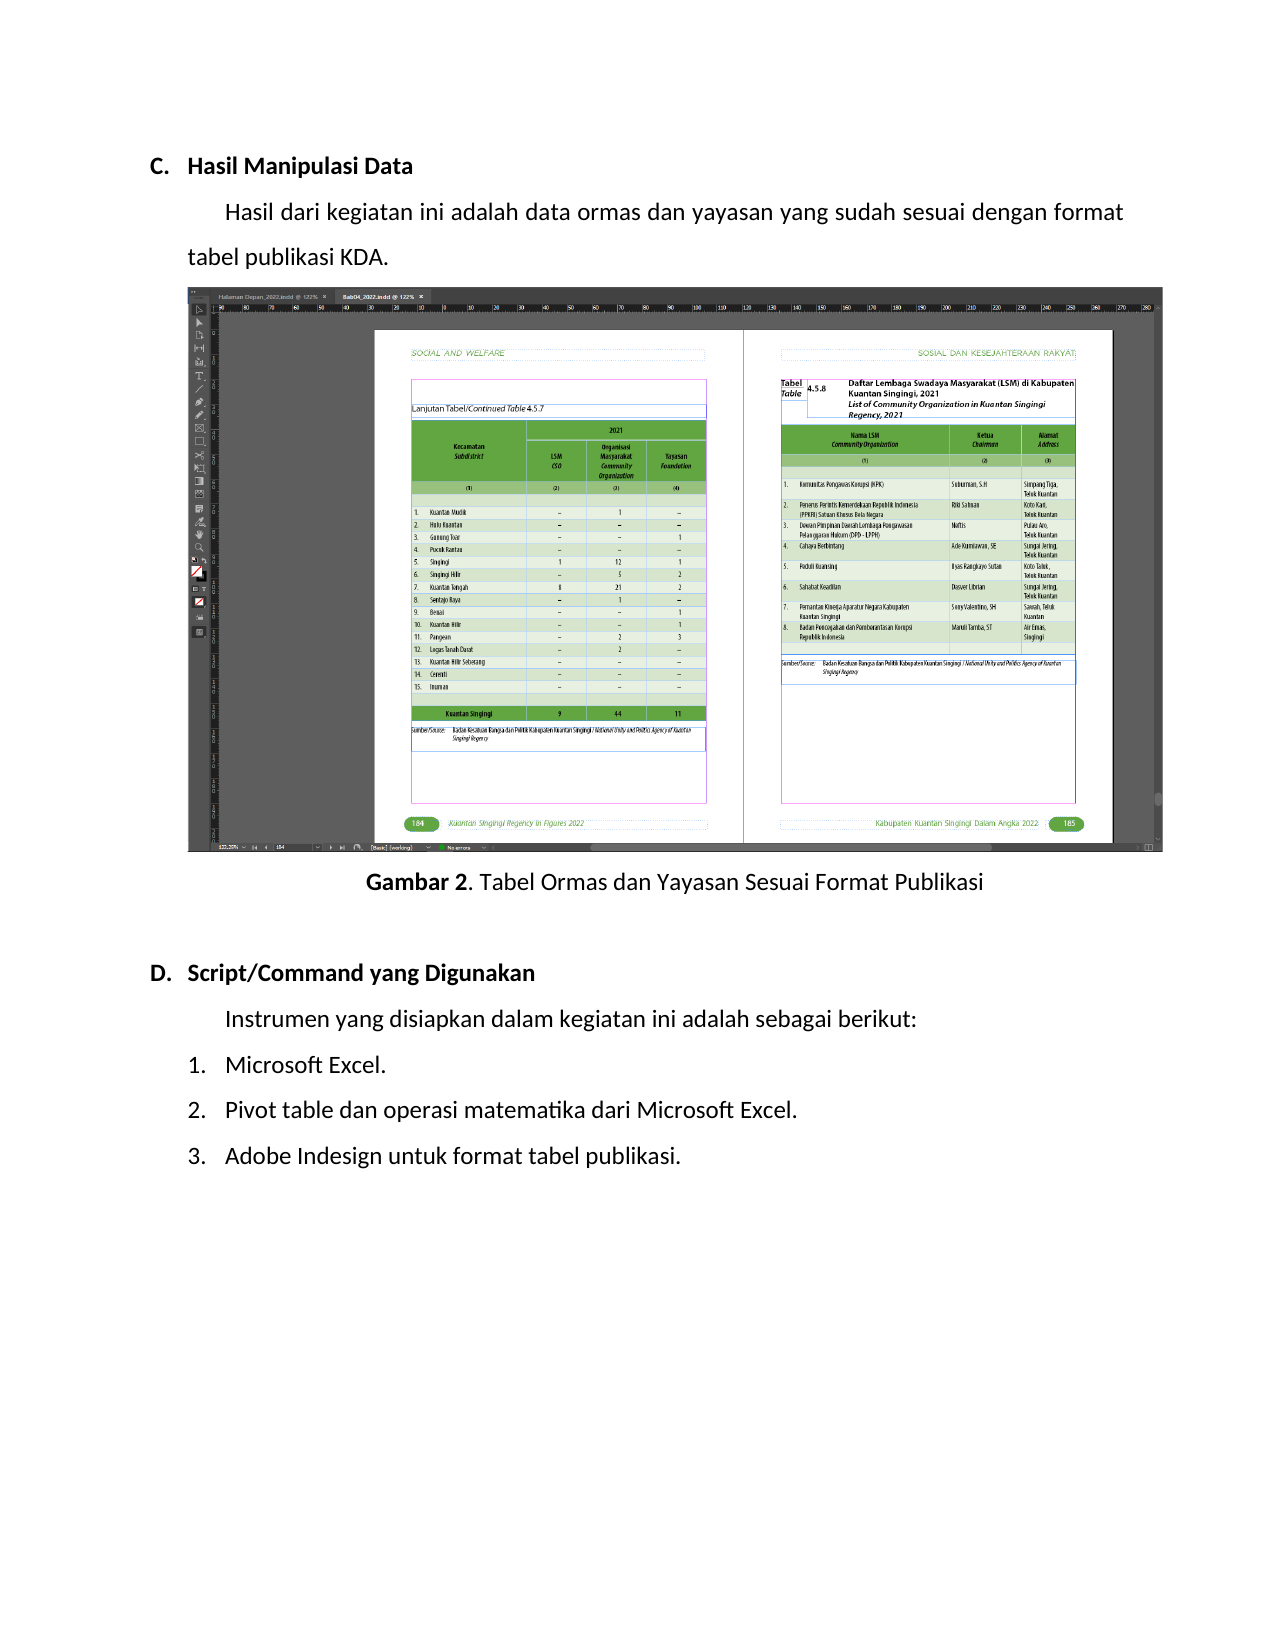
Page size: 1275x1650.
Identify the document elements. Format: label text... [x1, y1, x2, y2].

list Microsoft Excel. [187, 1049, 1125, 1079]
list Hasil dari kegiatan ini adalah data ormas dan yayasan yang sudah sesuai dengan format tabel publikasi KDA. [187, 196, 1125, 272]
list Script/Command yang Digunakan [150, 957, 1125, 988]
list Gambar 2. Tabel Ormas dan Yayasan Sesuai Format Publikasi [187, 866, 1125, 897]
list Hasil Manipulasi Data [150, 150, 1125, 181]
list Adobe Indesign untuk format tabel publikasi. [187, 1140, 1125, 1171]
picture [187, 287, 1163, 852]
list Pivot table dan operasi matematika dari Microsoft Excel. [187, 1095, 1125, 1125]
list Instrumen yang disiapkan dalam kegiatan ini adalah sebagai berikut: [187, 1003, 1125, 1034]
